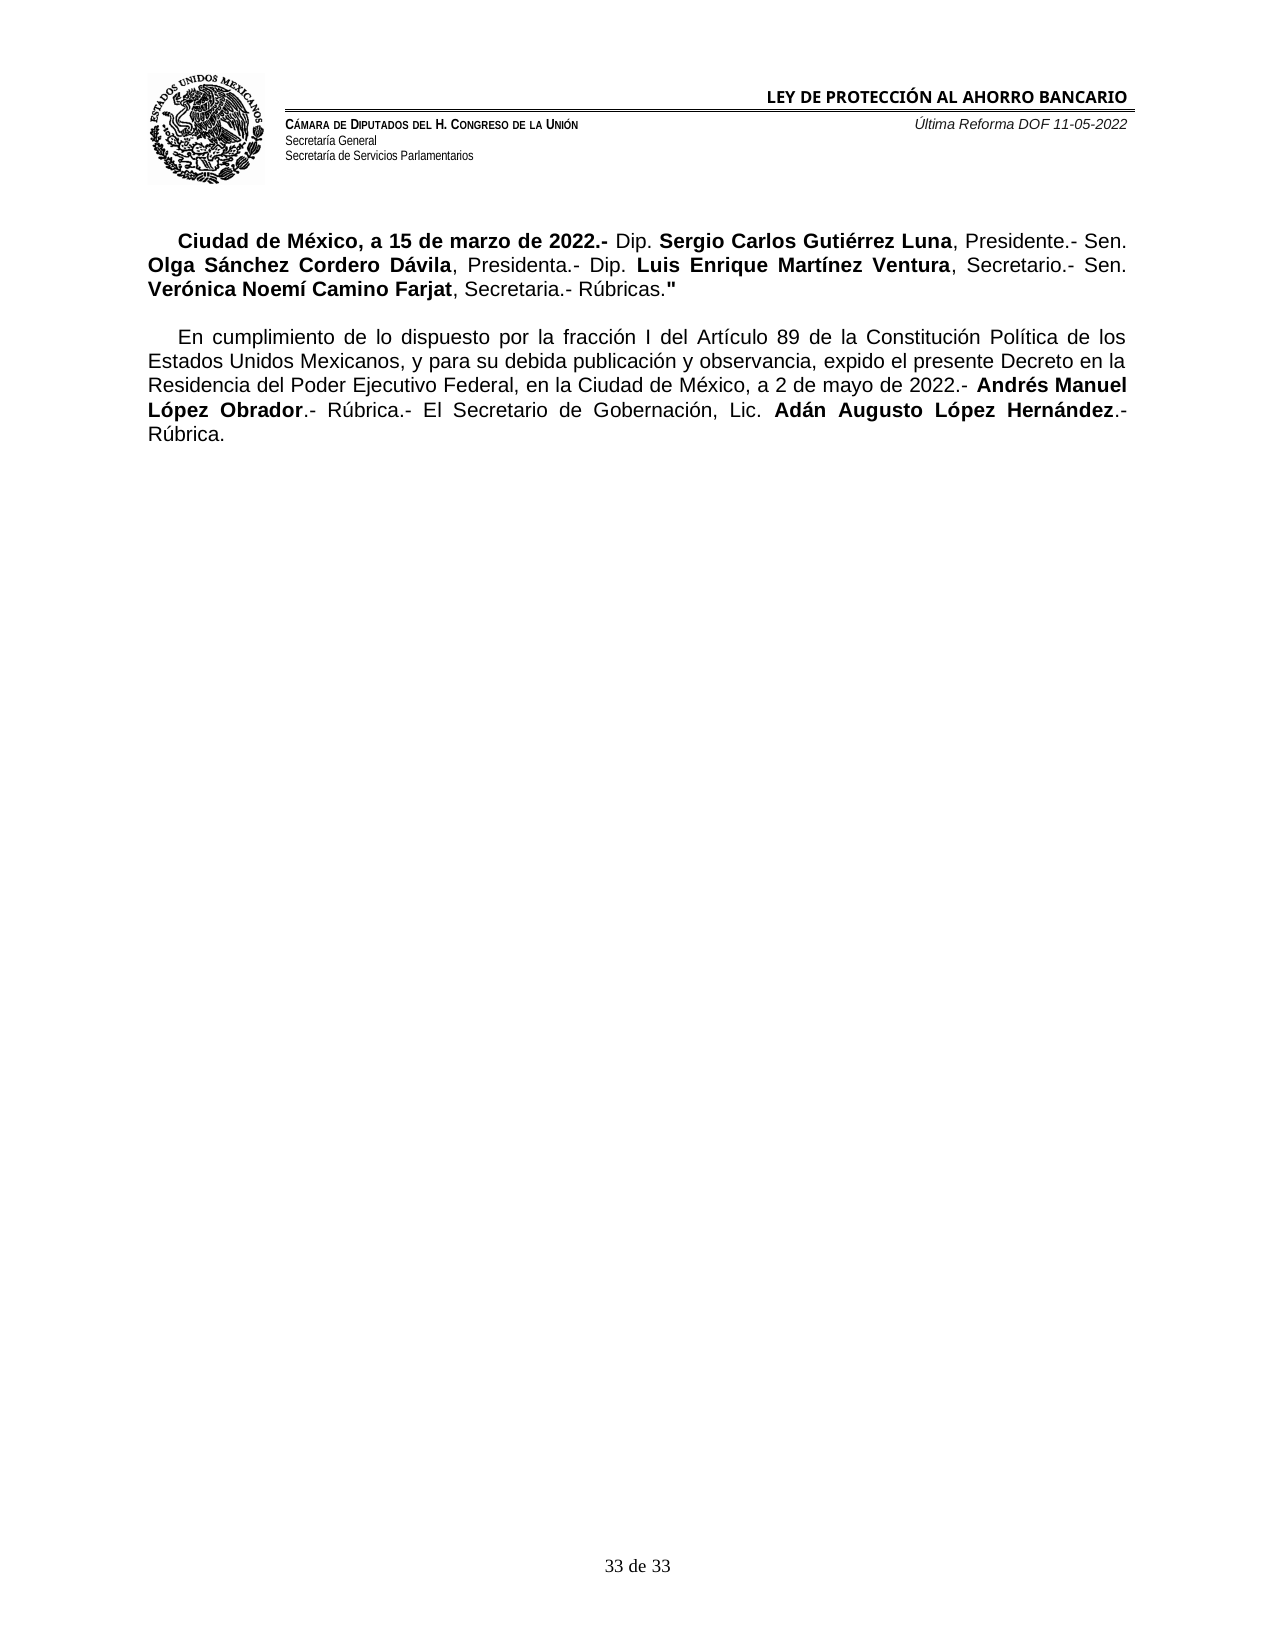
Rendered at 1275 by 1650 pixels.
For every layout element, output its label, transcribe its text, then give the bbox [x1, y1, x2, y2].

text En cumplimiento de lo dispuesto por la fracción I del Artículo 89 de la Constitución Política de los Estados Unidos Mexicanos, y para su debida publicación y observancia, expido el presente Decreto en la Residencia del Poder Ejecutivo Federal, en la Ciudad de México, a 2 de mayo de 2022.- Andrés Manuel López Obrador.- Rúbrica.- El Secretario de Gobernación, Lic. Adán Augusto López Hernández.- Rúbrica. [148, 325, 1127, 446]
text Ciudad de México, a 15 de marzo de 2022.- Dip. Sergio Carlos Gutiérrez Luna, Presidente.- Sen. Olga Sánchez Cordero Dávila, Presidenta.- Dip. Luis Enrique Martínez Ventura, Secretario.- Sen. Verónica Noemí Camino Farjat, Secretaria.- Rúbricas." [148, 229, 1127, 301]
